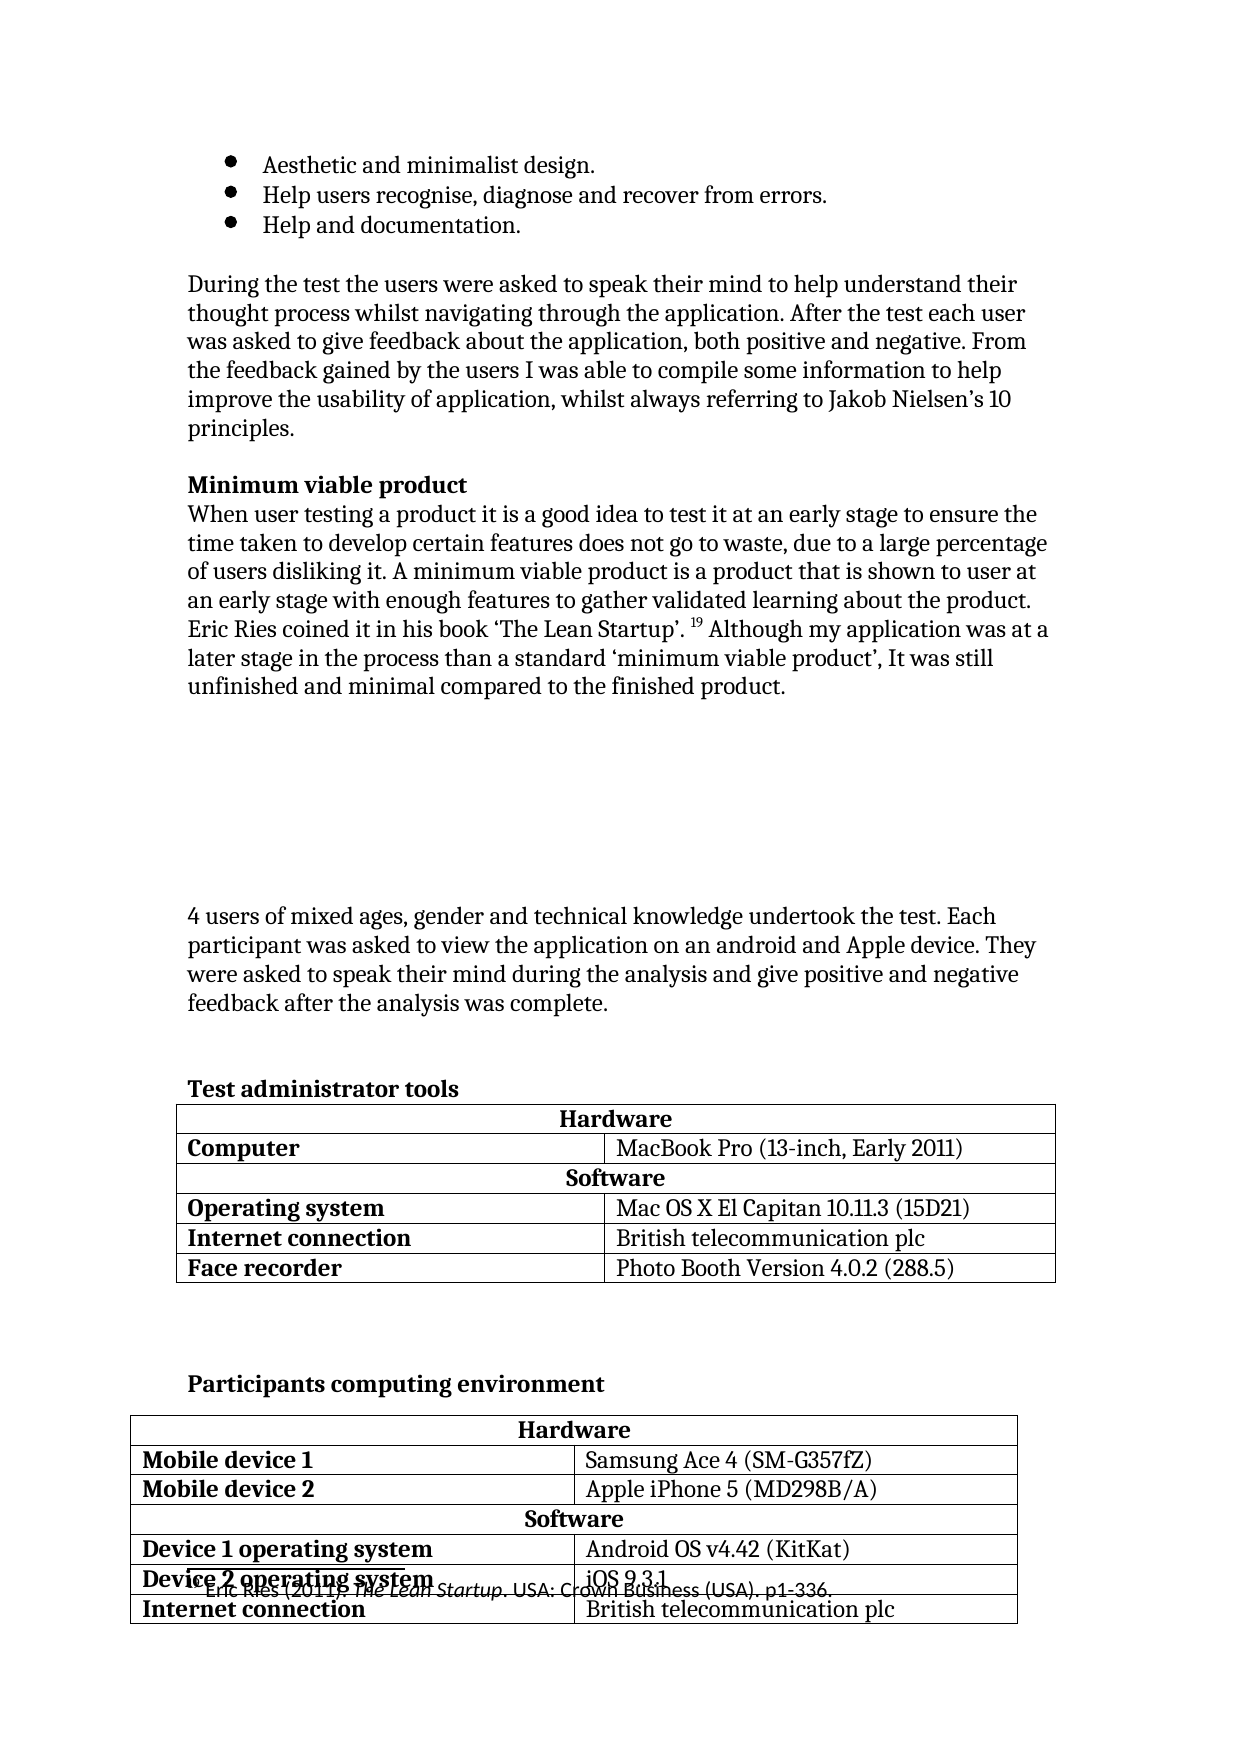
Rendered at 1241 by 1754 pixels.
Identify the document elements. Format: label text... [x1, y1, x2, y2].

table_cell Mac OS X El Capitan 10.11.3 (15D21) [605, 1194, 1055, 1223]
table_cell Mobile device 2 [131, 1475, 574, 1504]
text During the test the users were asked to speak their mind to help understand their thought process whilst navigating through the application. After the test each user was asked to give feedback about the application, both positive and negative. From the feedback gained by the users I was able to compile some information to help improve the usability of application, whilst always referring to Jakob Nielsen’s 10 principles. [187, 270, 1053, 442]
text 4 users of mixed ages, gender and technical knowledge undertook the test. Each participant was asked to view the application on an android and Apple device. They were asked to speak their mind during the analysis and give positive and negative feedback after the analysis was complete. [187, 902, 1053, 1017]
table_cell Internet connection [131, 1595, 574, 1623]
table_cell Device 2 operating system [131, 1565, 574, 1593]
table_cell Samsung Ace 4 (SM-G357fZ) [575, 1446, 1017, 1474]
table_cell Device 1 operating system [131, 1535, 574, 1564]
table_cell Android OS v4.42 (KitKat) [575, 1535, 1017, 1564]
text When user testing a product it is a good idea to test it at an early stage to ensure the time taken to develop certain features does not go to waste, due to a large percentage of users disliking it. A minimum viable product is a product that is shown to user at an early stage with enough features to gather validated learning about the product. Eric Ries coined it in his book ‘The Lean Startup’. Although my application was at a later stage in the process than a standard ‘minimum viable product’, It was still unfinished and minimal compared to the finished product. [187, 500, 1053, 701]
table_header Hardware [131, 1416, 1017, 1444]
table_cell MacBook Pro (13-inch, Early 2011) [605, 1134, 1055, 1163]
table_cell iOS 9.3.1 [575, 1565, 1017, 1593]
list Aesthetic and minimalist design. [225, 150, 1053, 180]
table_header Hardware [177, 1105, 1055, 1133]
table_cell Internet connection [177, 1224, 604, 1252]
table_cell Face recorder [177, 1254, 604, 1282]
table_cell Operating system [177, 1194, 604, 1223]
table_cell British telecommunication plc [605, 1224, 1055, 1252]
table_cell Software [177, 1164, 1055, 1193]
list Help users recognise, diagnose and recover from errors. [225, 180, 1053, 211]
text Participants computing environment [187, 1369, 1053, 1398]
table_cell Software [131, 1505, 1017, 1534]
list Help and documentation. [225, 211, 1053, 241]
text Test administrator tools [187, 1075, 1053, 1103]
table_cell British telecommunication plc [575, 1595, 1017, 1623]
table_cell Mobile device 1 [131, 1446, 574, 1474]
table_cell Computer [177, 1134, 604, 1163]
table_cell Photo Booth Version 4.0.2 (288.5) [605, 1254, 1055, 1282]
table_cell Apple iPhone 5 (MD298B/A) [575, 1475, 1017, 1504]
text Minimum viable product [187, 471, 1053, 500]
